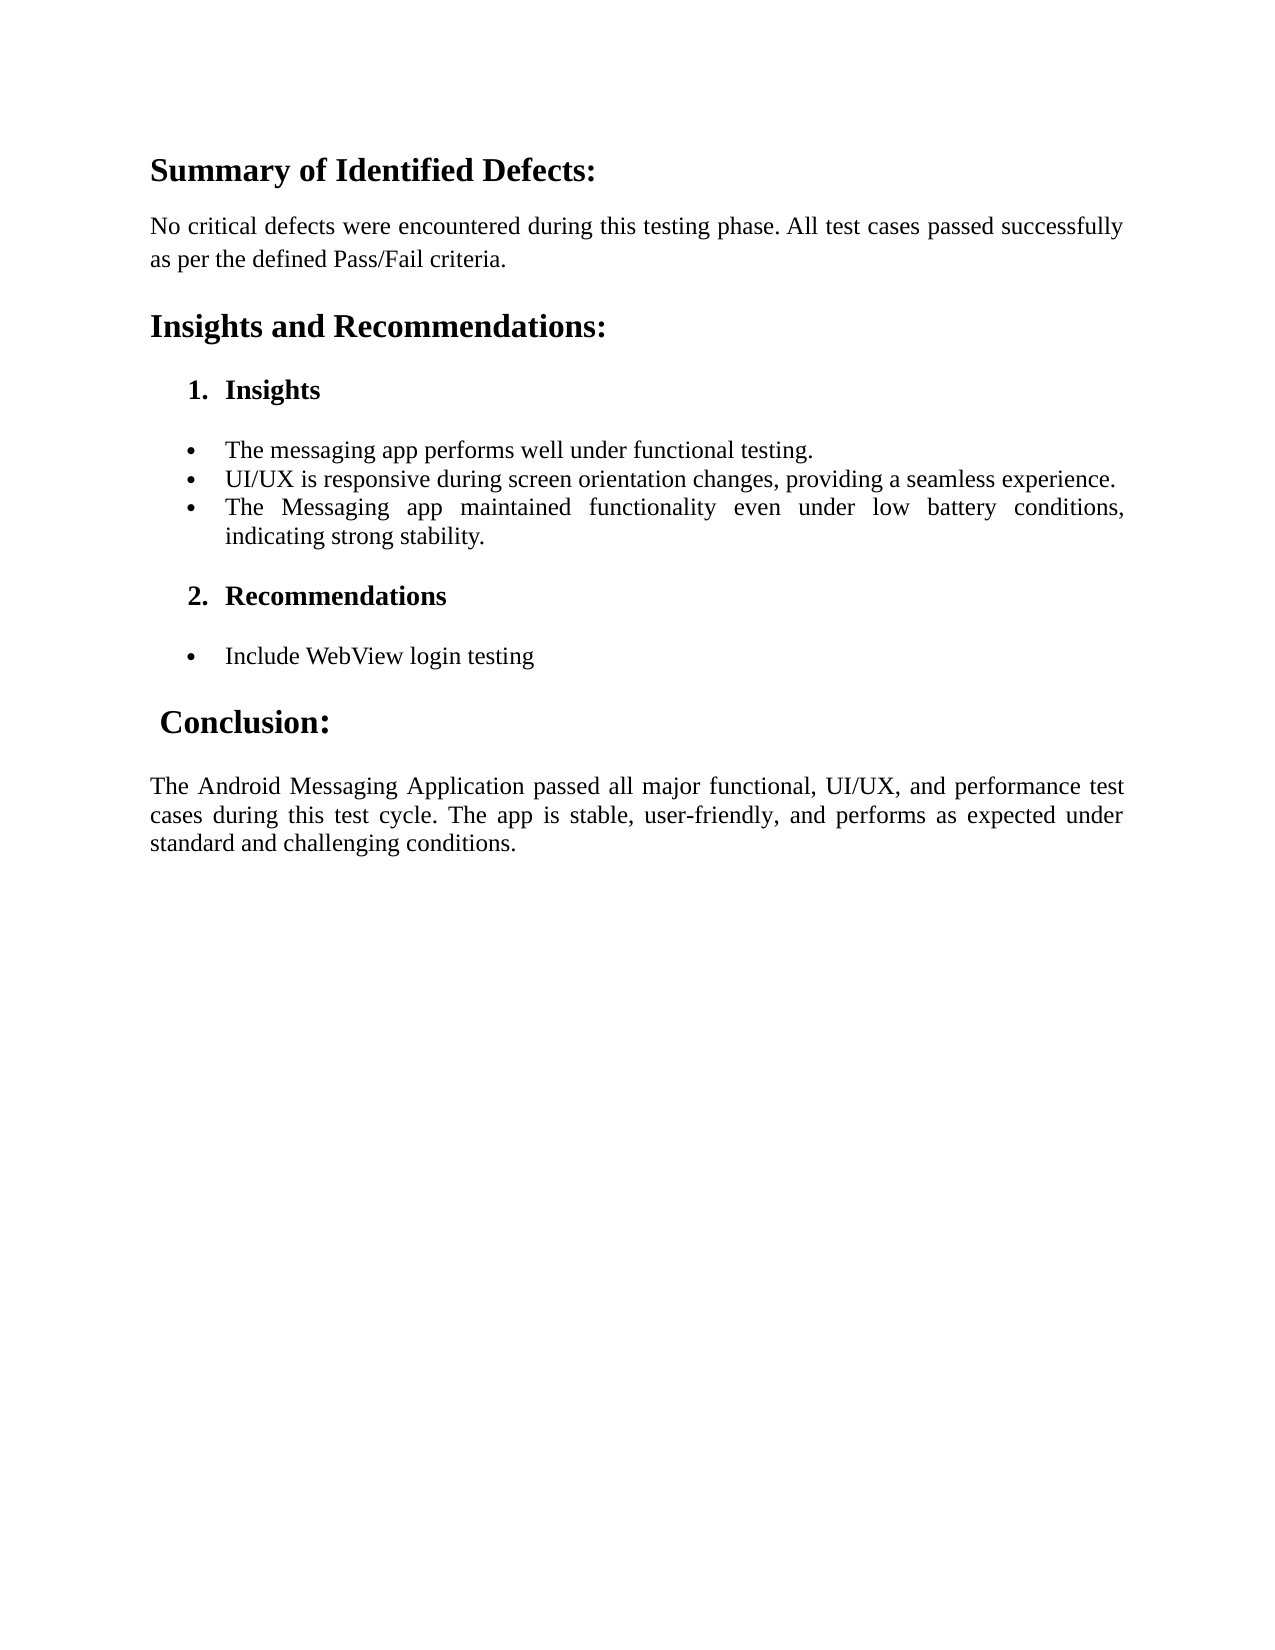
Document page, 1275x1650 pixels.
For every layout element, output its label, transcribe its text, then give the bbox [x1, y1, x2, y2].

list UI/UX is responsive during screen orientation changes, providing a seamless experience. [187, 464, 1125, 492]
list Insights [187, 373, 1125, 406]
text Summary of Identified Defects: [150, 150, 1125, 188]
text Insights and Recommendations: [150, 306, 1125, 344]
text The Android Messaging Application passed all major functional, UI/UX, and performance test cases during this test cycle. The app is stable, user-friendly, and performs as expected under standard and challenging conditions. [150, 771, 1125, 857]
text Conclusion: [150, 699, 1125, 742]
list The Messaging app maintained functionality even under low battery conditions, indicating strong stability. [187, 492, 1125, 550]
list Include WebView login testing [187, 641, 1125, 669]
list Recommendations [187, 579, 1125, 612]
list The messaging app performs well under functional testing. [187, 435, 1125, 464]
text No critical defects were encountered during this testing phase. All test cases passed successfully as per the defined Pass/Fail criteria. [150, 211, 1125, 272]
